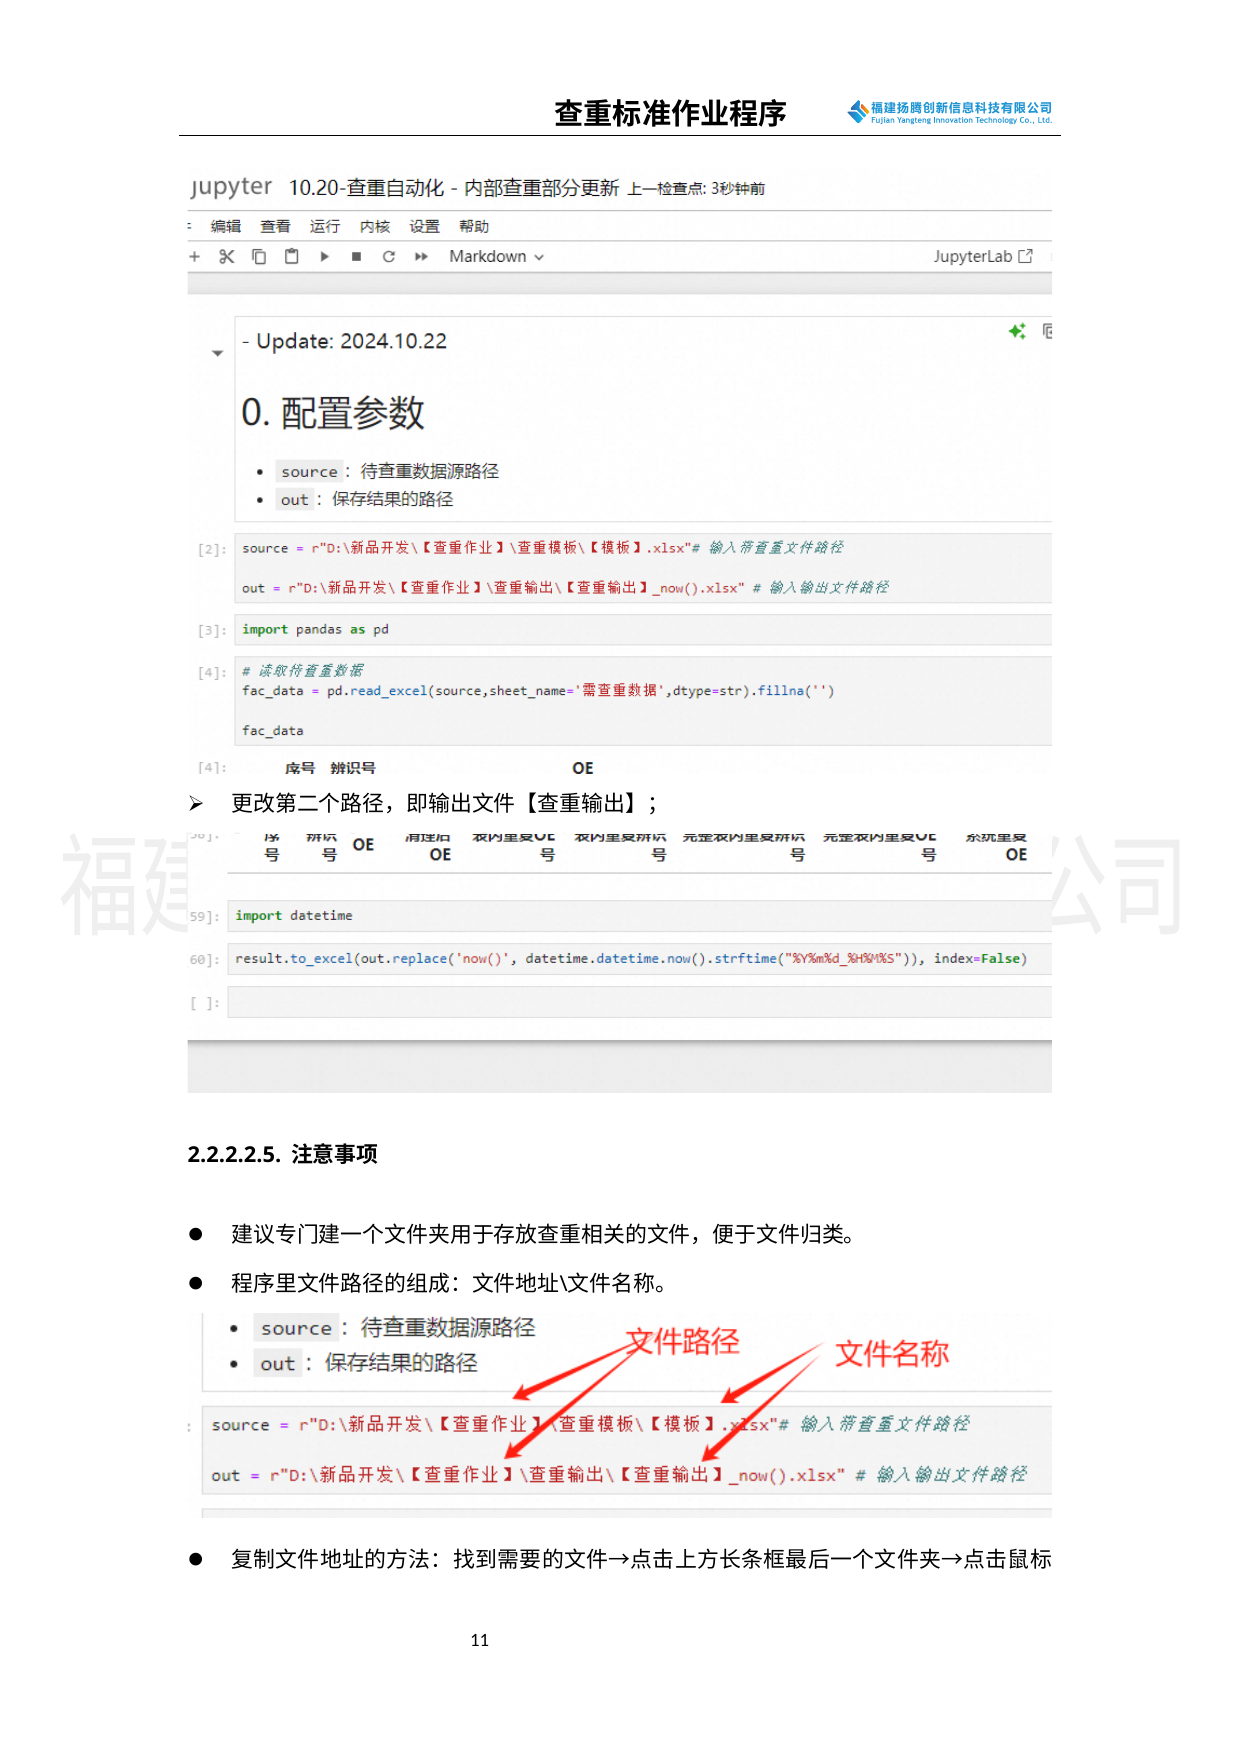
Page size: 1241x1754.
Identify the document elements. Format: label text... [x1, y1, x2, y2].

list 更改第二个路径，即输出文件【查重输出】； [187, 786, 1053, 818]
picture [187, 834, 1052, 1093]
subtitle 注意事项 [187, 1137, 1053, 1169]
picture [847, 100, 1053, 125]
picture [187, 1313, 1053, 1518]
list 程序里文件路径的组成：文件地址\文件名称。 [187, 1265, 1053, 1298]
picture [187, 168, 1053, 774]
list 复制文件地址的方法：找到需要的文件→点击上方长条框最后一个文件夹→点击鼠标右键→点击“将地址复制为文本”。 [187, 1541, 1053, 1574]
list 建议专门建一个文件夹用于存放查重相关的文件，便于文件归类。 [187, 1217, 1053, 1249]
